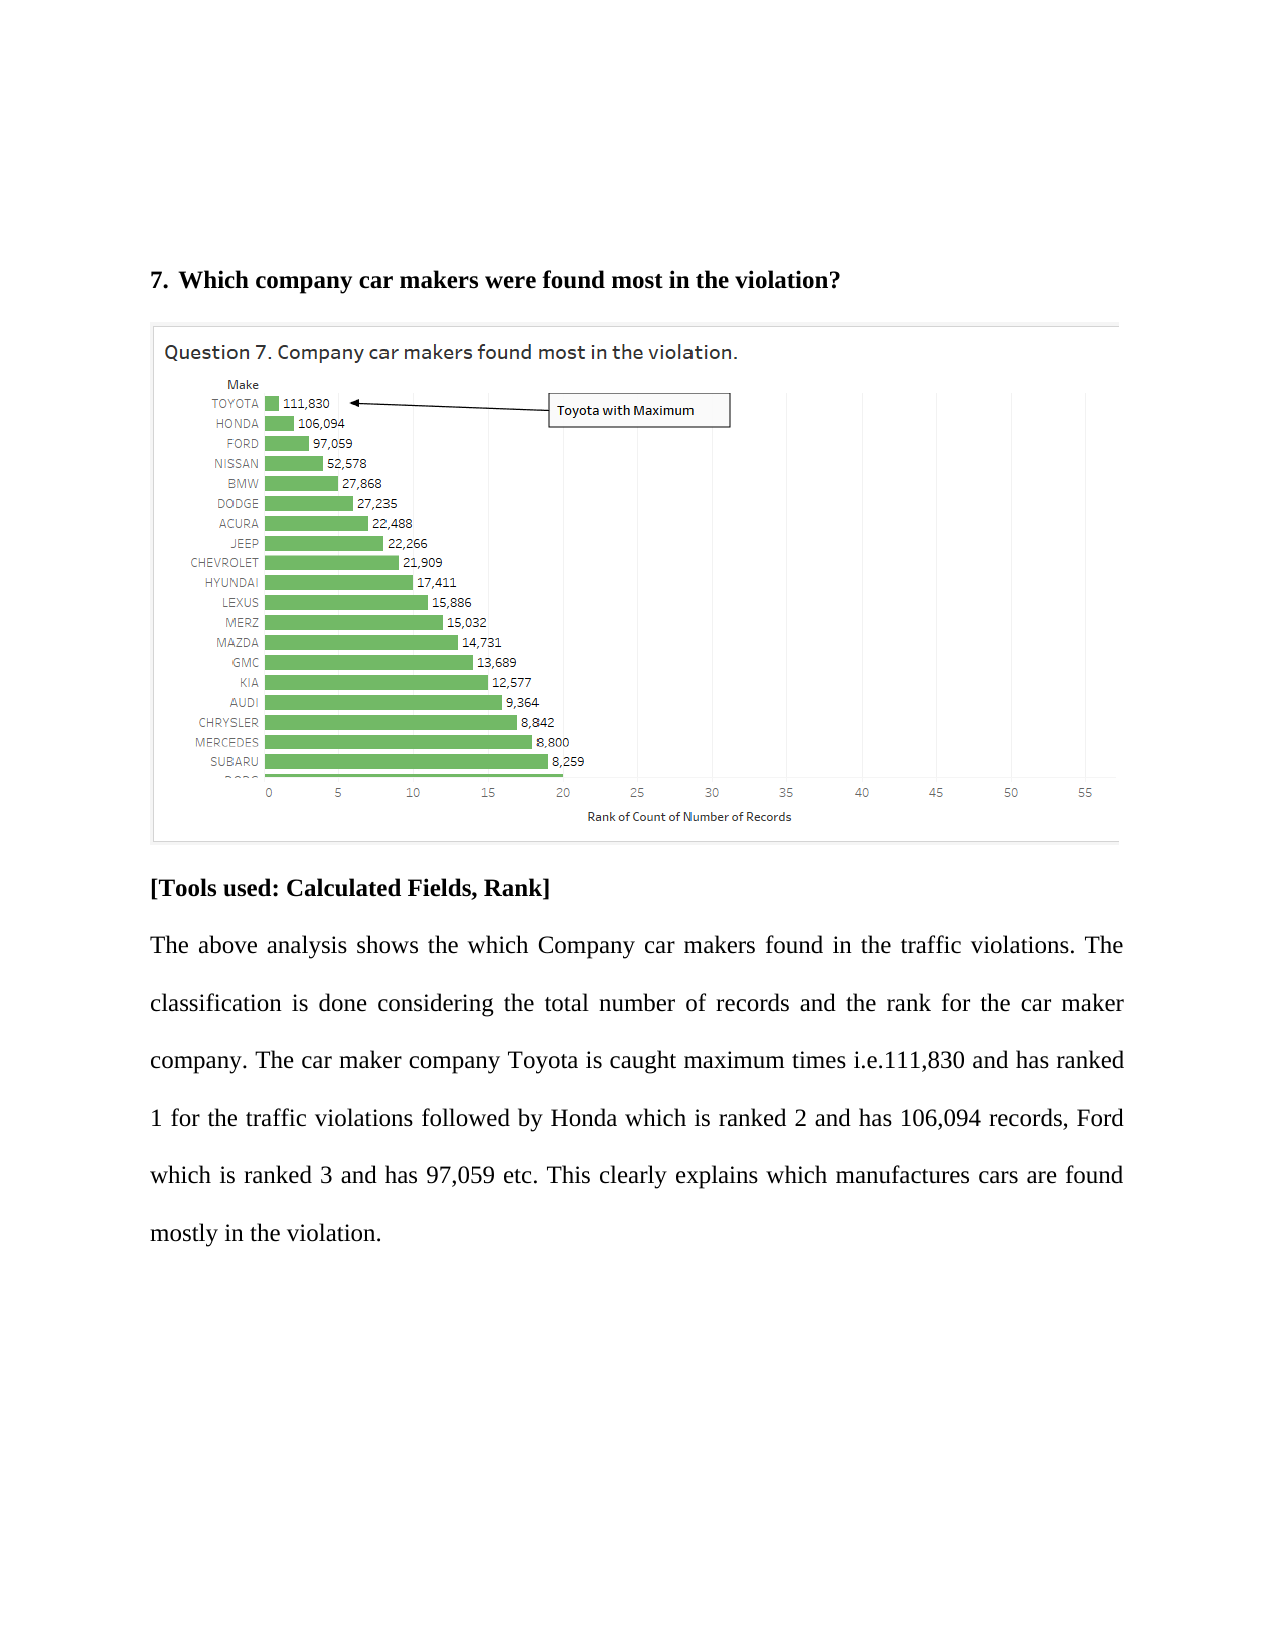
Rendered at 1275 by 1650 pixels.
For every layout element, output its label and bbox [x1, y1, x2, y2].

picture [150, 322, 1119, 845]
